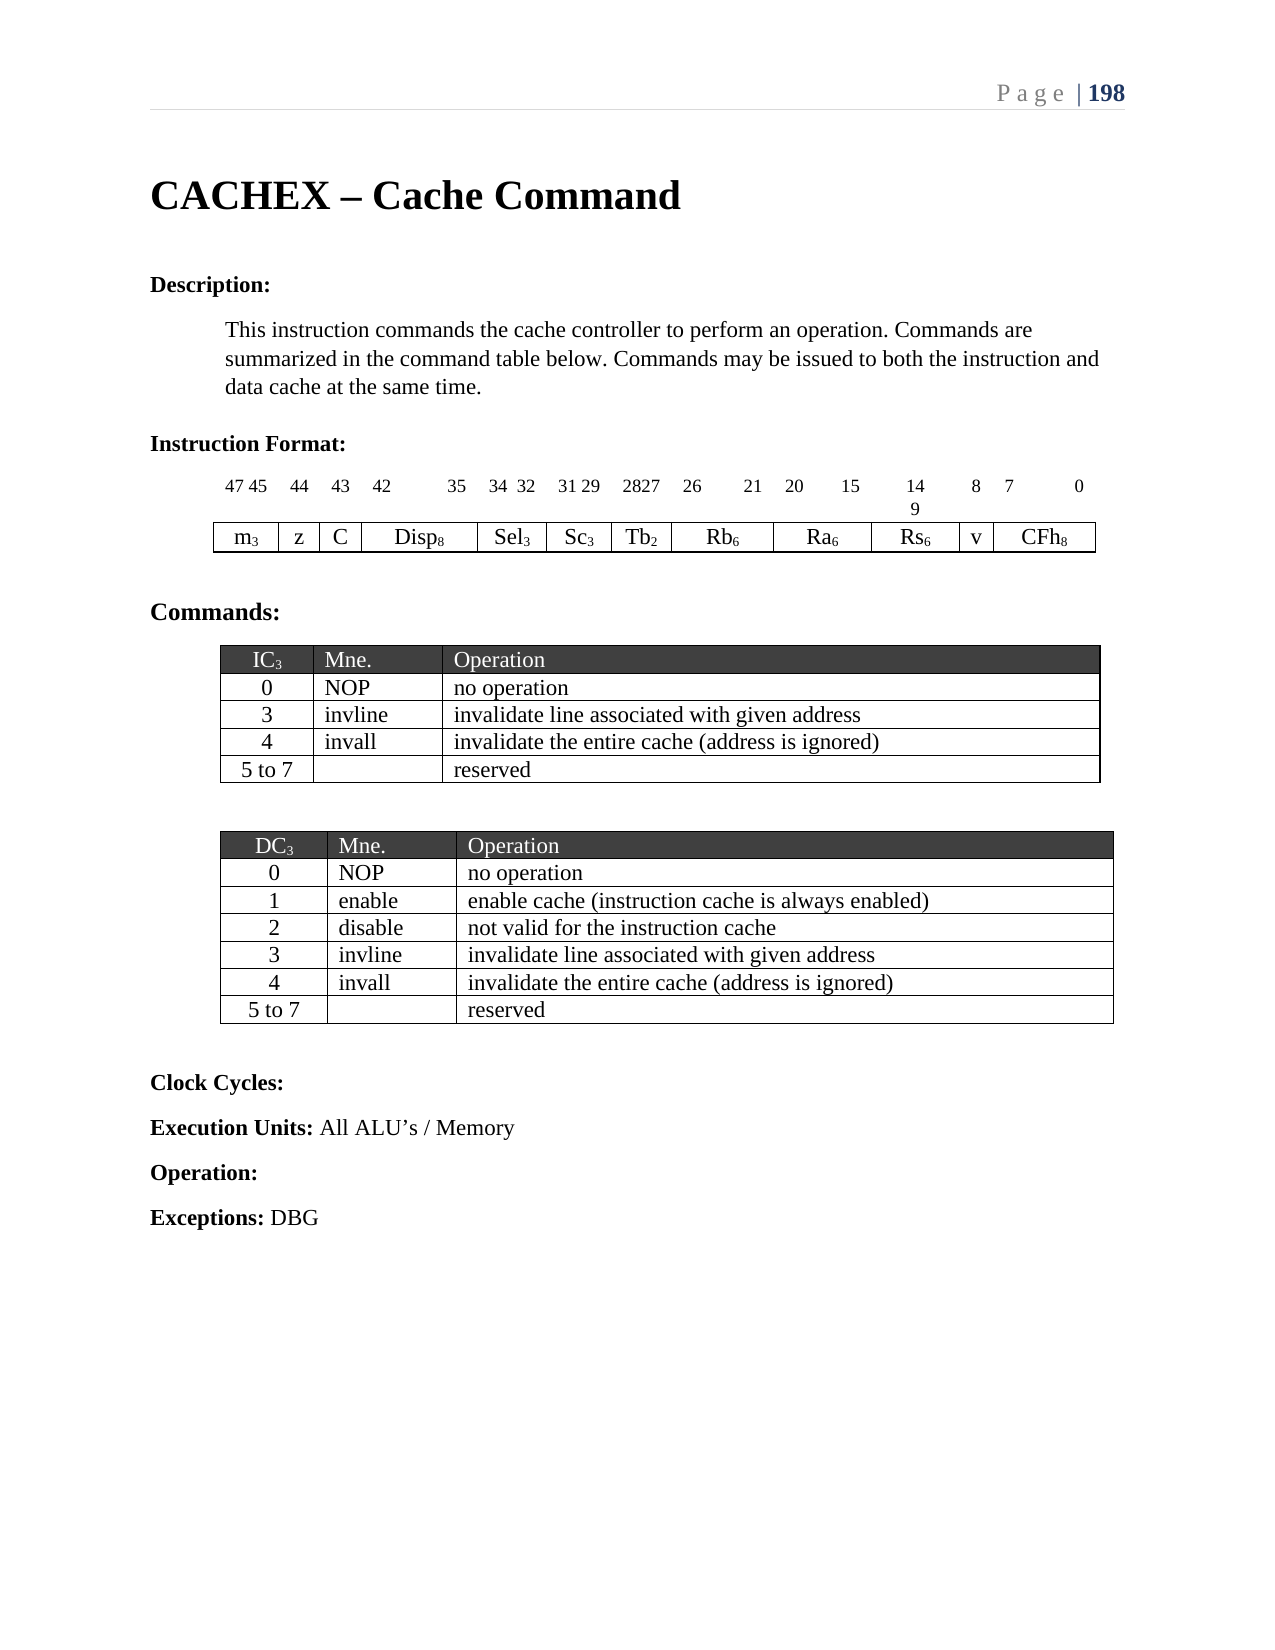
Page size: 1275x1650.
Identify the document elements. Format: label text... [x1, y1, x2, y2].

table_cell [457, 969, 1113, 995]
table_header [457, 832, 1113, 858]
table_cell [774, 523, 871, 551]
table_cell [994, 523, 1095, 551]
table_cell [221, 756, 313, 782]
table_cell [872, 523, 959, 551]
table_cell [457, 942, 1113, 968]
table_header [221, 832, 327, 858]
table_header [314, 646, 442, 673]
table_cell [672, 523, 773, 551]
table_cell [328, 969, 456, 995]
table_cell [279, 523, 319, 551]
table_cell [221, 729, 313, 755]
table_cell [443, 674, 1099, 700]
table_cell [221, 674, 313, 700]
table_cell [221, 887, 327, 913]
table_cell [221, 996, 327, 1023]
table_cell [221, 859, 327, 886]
subtitle CACHEX – Cache Command [150, 171, 1125, 219]
text Exceptions: DBG [150, 1204, 1125, 1231]
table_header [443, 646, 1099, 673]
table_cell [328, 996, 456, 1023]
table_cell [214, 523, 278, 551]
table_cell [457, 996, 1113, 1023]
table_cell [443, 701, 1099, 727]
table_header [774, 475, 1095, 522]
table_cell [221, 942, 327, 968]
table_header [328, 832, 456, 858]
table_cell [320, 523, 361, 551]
text Description: [150, 271, 1125, 297]
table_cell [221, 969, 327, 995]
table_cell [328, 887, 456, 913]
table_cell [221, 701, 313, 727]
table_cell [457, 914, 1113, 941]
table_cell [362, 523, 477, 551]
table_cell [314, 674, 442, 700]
text This instruction commands the cache controller to perform an operation. Commands are summarized in the command table below. Commands may be issued to both the instruction and data cache at the same time. [225, 316, 1125, 399]
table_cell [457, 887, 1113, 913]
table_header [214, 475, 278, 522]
text Commands: [150, 597, 1125, 626]
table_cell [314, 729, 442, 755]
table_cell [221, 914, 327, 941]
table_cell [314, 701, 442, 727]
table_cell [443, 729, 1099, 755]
text Instruction Format: [150, 430, 1125, 456]
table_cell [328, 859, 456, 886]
text Clock Cycles: [150, 1069, 1125, 1095]
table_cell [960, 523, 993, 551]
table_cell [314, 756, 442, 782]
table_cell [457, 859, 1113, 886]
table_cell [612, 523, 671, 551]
text Operation: [150, 1159, 1125, 1185]
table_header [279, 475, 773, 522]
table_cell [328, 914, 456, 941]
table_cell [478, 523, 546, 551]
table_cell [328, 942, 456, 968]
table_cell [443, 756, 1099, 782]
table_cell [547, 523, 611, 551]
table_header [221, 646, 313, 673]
text Execution Units: All ALU’s / Memory [150, 1114, 1125, 1140]
